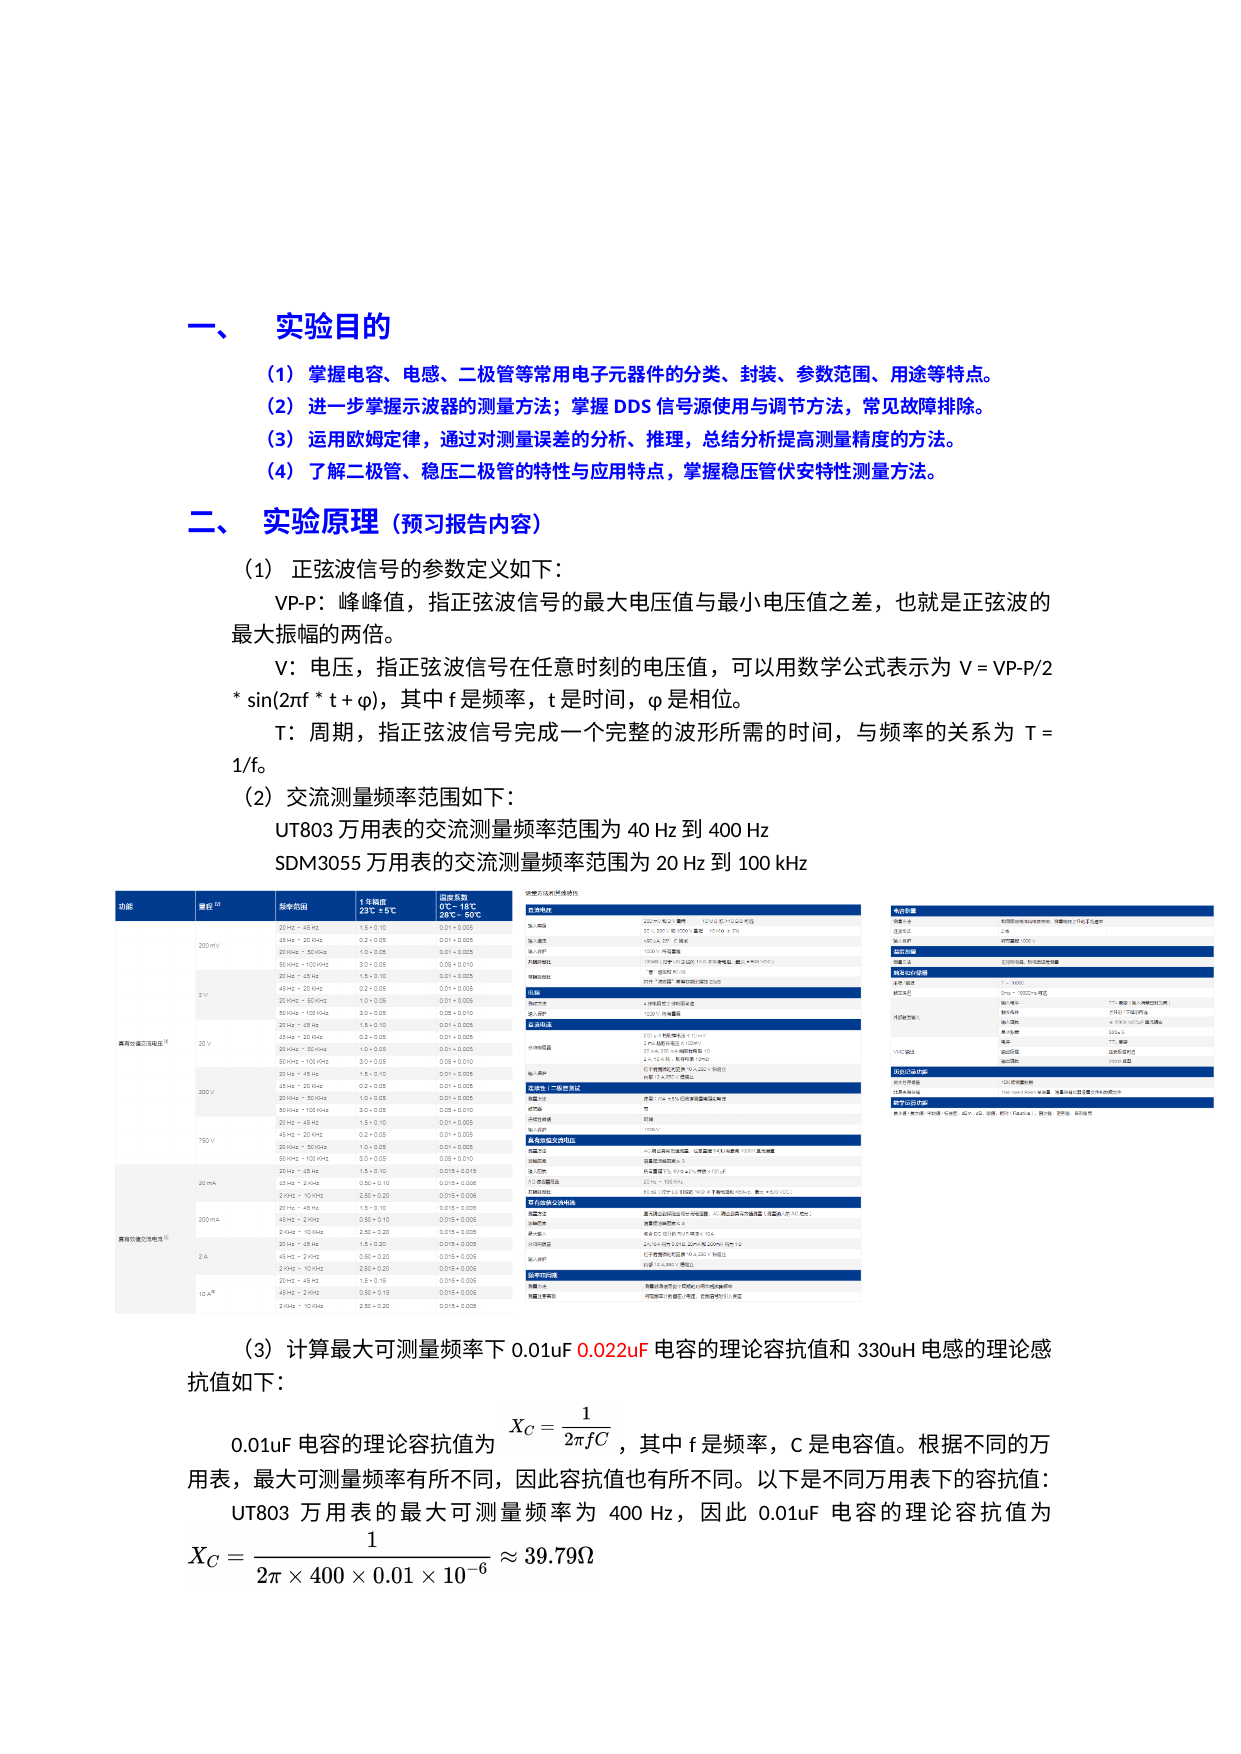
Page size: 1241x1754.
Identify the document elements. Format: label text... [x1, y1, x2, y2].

text VP-P：峰峰值，指正弦波信号的最大电压值与最小电压值之差，也就是正弦波的最大振幅的两倍。 [231, 584, 1053, 649]
picture [187, 1527, 594, 1589]
picture [885, 902, 1224, 1133]
picture [503, 1400, 617, 1453]
text （1） 正弦波信号的参数定义如下： [231, 552, 1053, 584]
text T：周期，指正弦波信号完成一个完整的波形所需的时间，与频率的关系为 T = 1/f。 [231, 714, 1053, 779]
text （2） 进一步掌握示波器的测量方法；掌握 DDS 信号源使用与调节方法，常见故障排除。 [219, 389, 1053, 422]
picture [114, 889, 513, 1314]
text UT803 万用表的交流测量频率范围为 40 Hz 到 400 Hz [231, 812, 1053, 844]
text （4） 了解二极管、稳压二极管的特性与应用特点，掌握稳压管伏安特性测量方法。 [219, 454, 1053, 487]
text SDM3055 万用表的交流测量频率范围为 20 Hz 到 100 kHz [231, 844, 1053, 877]
text （3） 运用欧姆定律，通过对测量误差的分析、推理，总结分析提高测量精度的方法。 [219, 422, 1053, 454]
text （2）交流测量频率范围如下： [187, 779, 1053, 812]
text V：电压，指正弦波信号在任意时刻的电压值，可以用数学公式表示为 V = VP-P/2 * sin(2πf * t + φ)，其中 f 是频率，t 是时间，φ 是相位。 [231, 649, 1053, 714]
picture [520, 887, 873, 1311]
list 实验原理（预习报告内容） [187, 487, 1053, 552]
text 0.01uF 电容的理论容抗值为 ，其中 f 是频率，C 是电容值。根据不同的万用表，最大可测量频率有所不同，因此容抗值也有所不同。以下是不同万用表下的容抗值： [187, 1397, 1053, 1494]
text （1） 掌握电容、电感、二极管等常用电子元器件的分类、封装、参数范围、用途等特点。 [219, 357, 1053, 389]
list 实验目的 [187, 292, 1053, 357]
